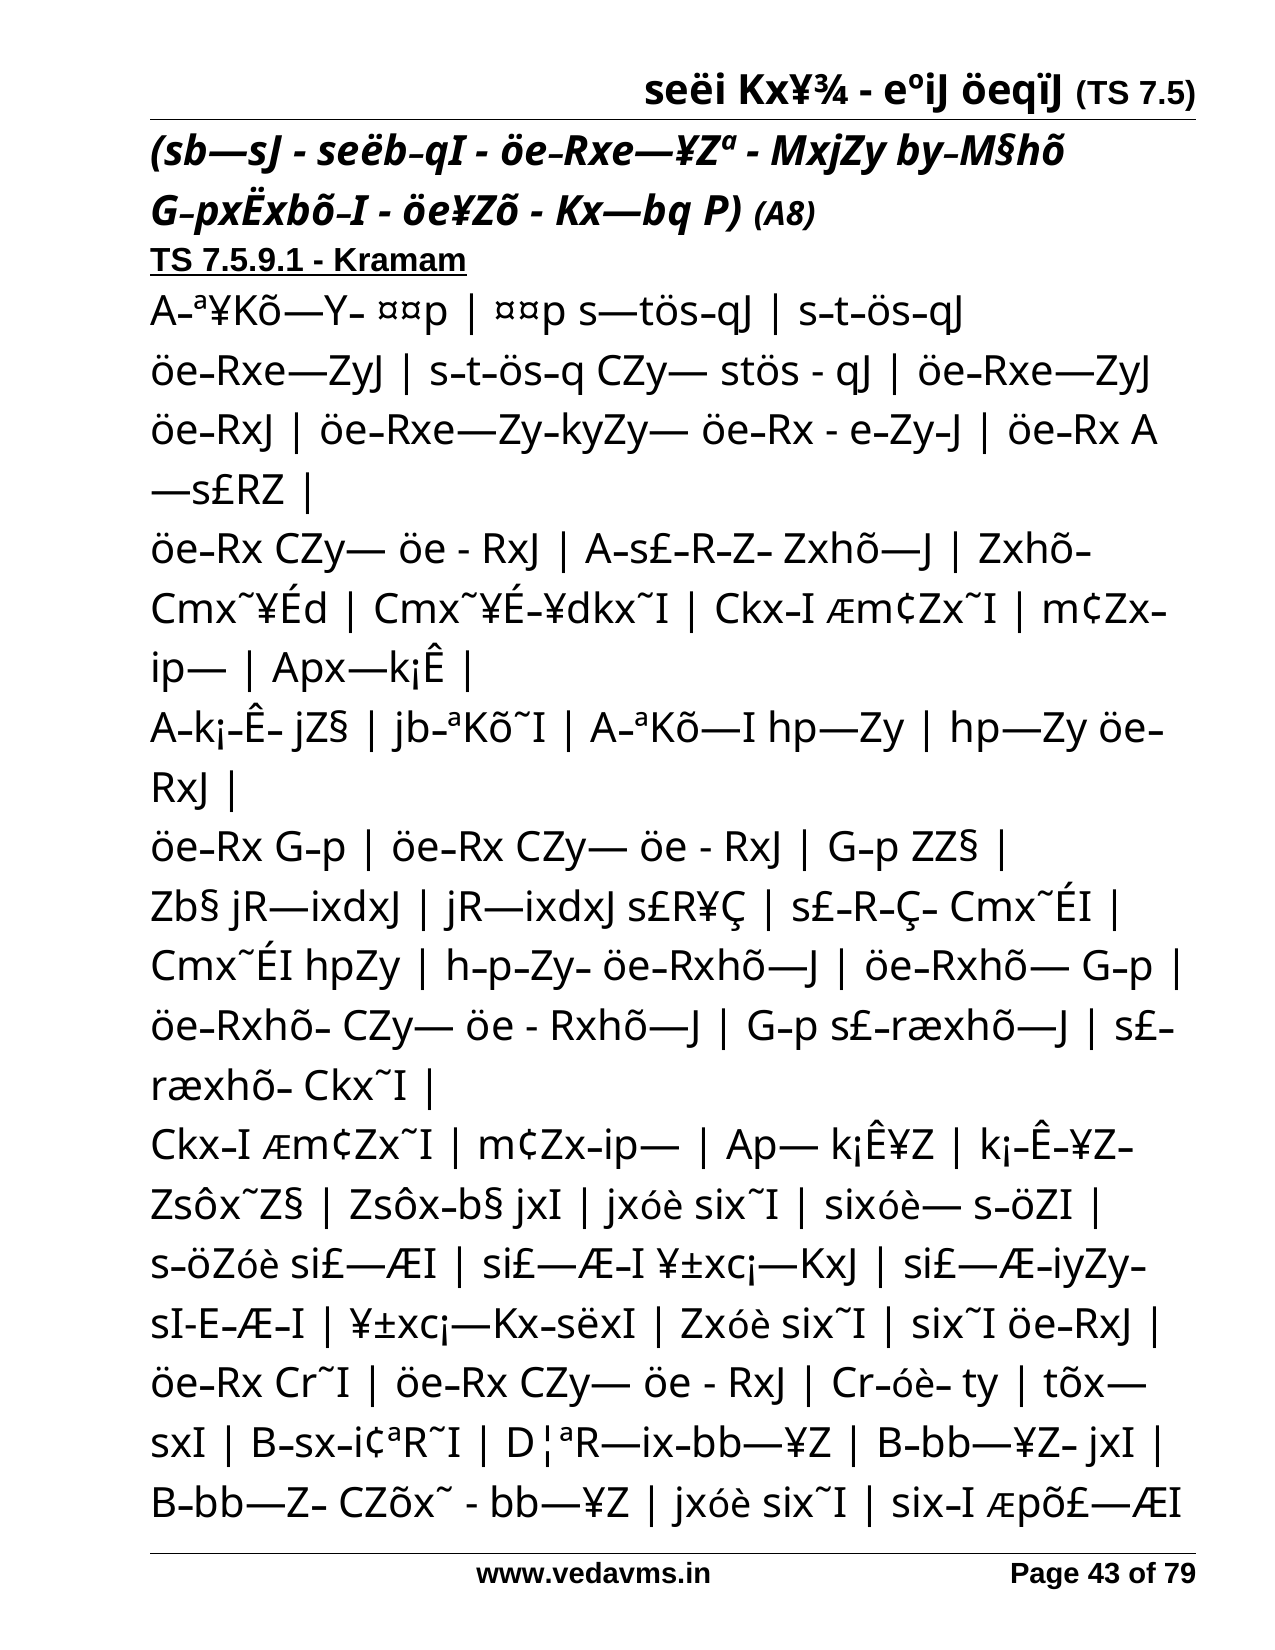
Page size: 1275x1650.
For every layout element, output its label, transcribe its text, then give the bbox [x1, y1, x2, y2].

text A–k¡–Ê– jZ§ | jb–ªKõ˜I | A–ªKõ—I hp—Zy | hp—Zy öe–RxJ | [150, 698, 1196, 814]
text öe–Rx G–p | öe–Rx CZy— öe - RxJ | G–p ZZ§ | [150, 817, 1196, 874]
text B–bb—Z– CZõx˜ - bb—¥Z | jxóè six˜I | six–I Æpõ£—ÆI | [150, 1472, 1196, 1529]
text sI-E–Æ–I | ¥±xc¡—Kx–sëxI | Zxóè six˜I | six˜I öe–RxJ | öe–Rx Cr˜I | öe–Rx CZy— öe - RxJ | Cr–óè– ty | tõx—sxI | B–sx–i¢ªR˜I | D¦ªR—ix–bb—¥Z | B–bb—¥Z– jxI | [150, 1294, 1196, 1469]
text s–öZóè si£—ÆI | si£—Æ–I ¥±xc¡—KxJ | si£—Æ–iyZy– [150, 1234, 1196, 1291]
text Zsôx˜Z§ | Zsôx–b§ jxI | jxóè six˜I | sixóè— s–öZI | [150, 1174, 1196, 1231]
text Zb§ jR—ixdxJ | jR—ixdxJ s£R¥Ç | s£–R–Ç– Cmx˜ÉI | Cmx˜ÉI hpZy | h–p–Zy– öe–Rxhõ—J | öe–Rxhõ— G–p | öe–Rxhõ– CZy— öe - Rxhõ—J | G–p s£–ræxhõ—J | s£–ræxhõ– Ckx˜I | [150, 877, 1196, 1112]
text TS 7.5.9.1 - Kramam [150, 240, 1165, 279]
text Ckx–I Æm¢Zx˜I | m¢Zx–ip— | Ap— k¡Ê¥Z | k¡–Ê–¥Z– [150, 1115, 1196, 1172]
text A–ª¥Kõ—Y– ¤¤p | ¤¤p s—tös–qJ | s–t–ös–qJ [150, 281, 1196, 337]
text G–pxËxbõ–I - öe¥Zõ - Kx—bq P) (A8) [150, 181, 1196, 238]
text (sb—sJ - seëb–qI - öe–Rxe—¥Zª - MxjZy by–M§hõ [150, 121, 1196, 178]
text öe–Rx CZy— öe - RxJ | A–s£–R–Z– Zxhõ—J | Zxhõ– Cmx˜¥Éd | Cmx˜¥É–¥dkx˜I | Ckx–I Æm¢Zx˜I | m¢Zx–ip— | Apx—k¡Ê | [150, 519, 1196, 695]
text öe–Rxe—ZyJ | s–t–ös–q CZy— stös - qJ | öe–Rxe—ZyJ [150, 340, 1196, 397]
text öe–RxJ | öe–Rxe—Zy–kyZy— öe–Rx - e–Zy–J | öe–Rx A—s£RZ | [150, 400, 1196, 516]
